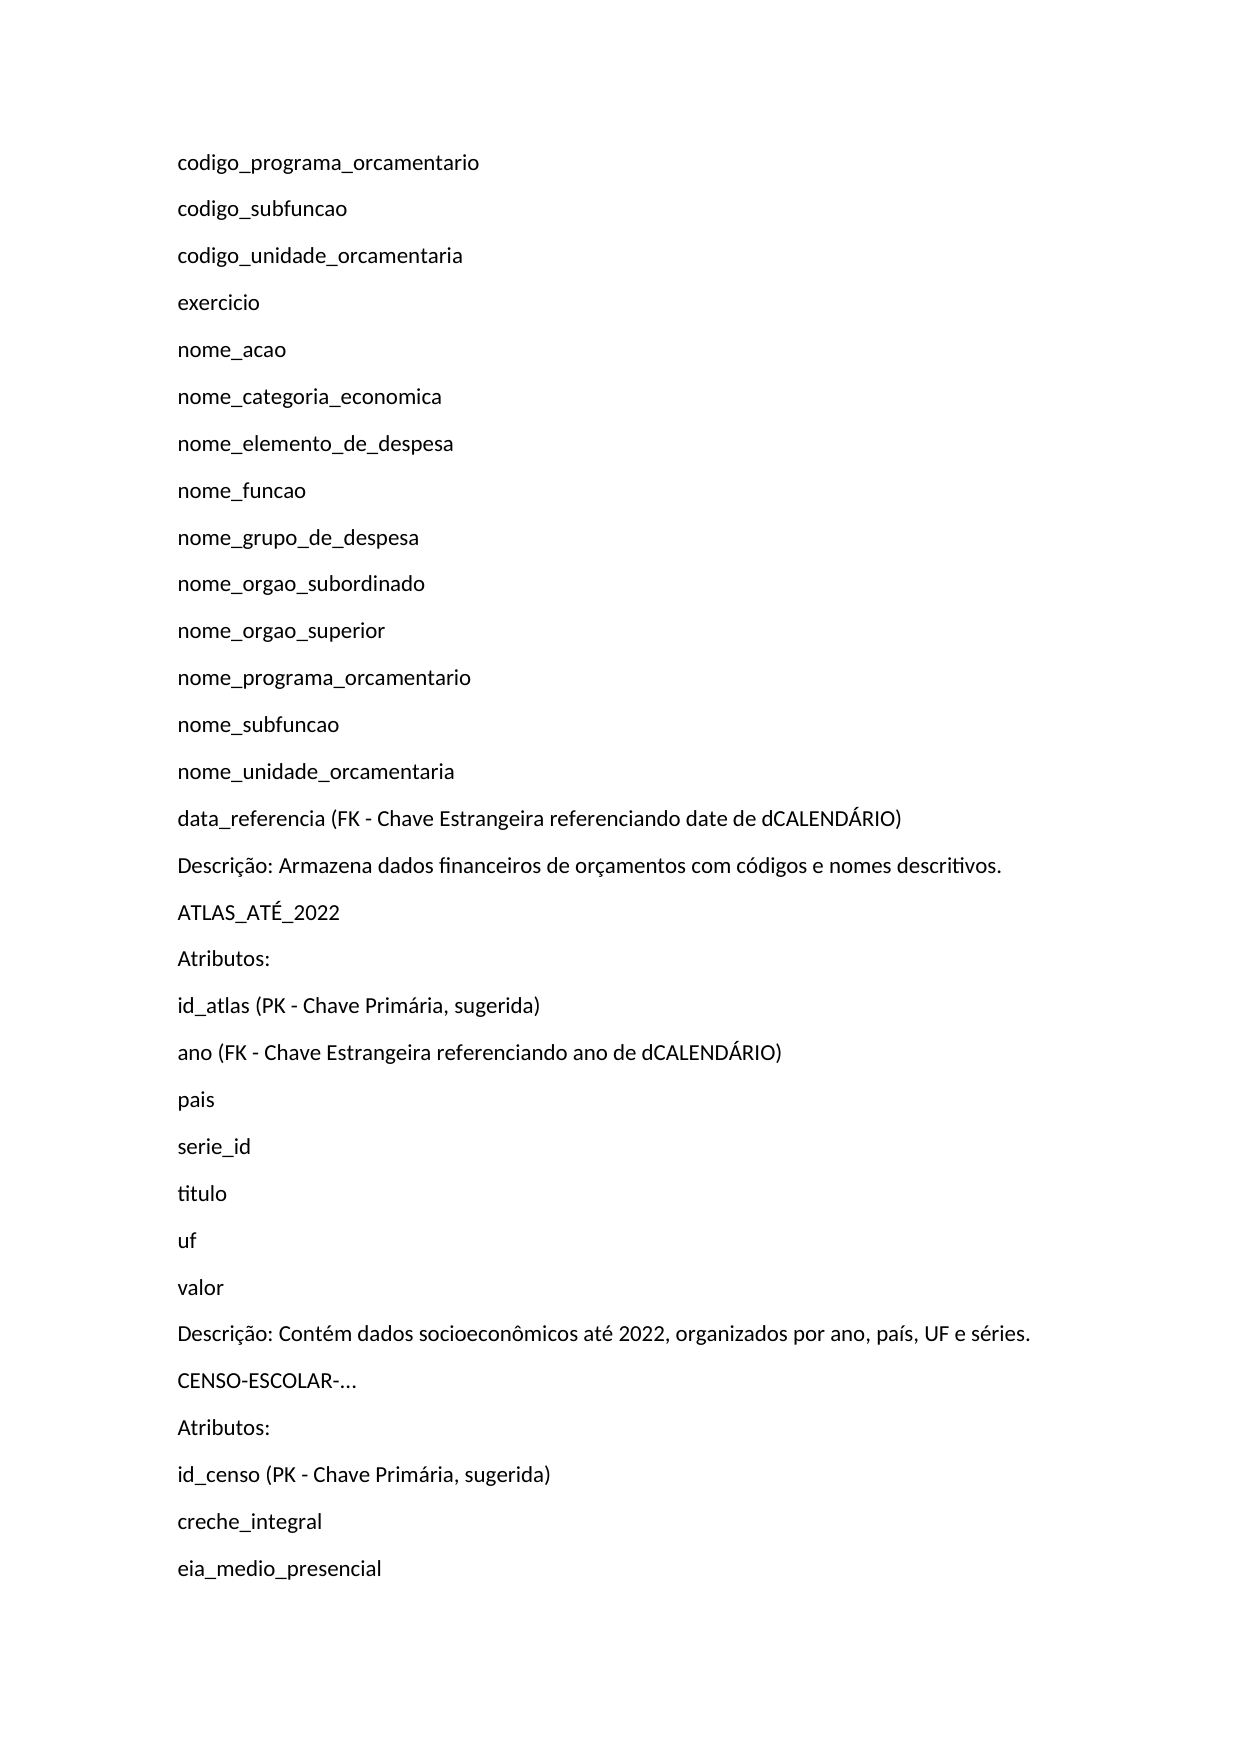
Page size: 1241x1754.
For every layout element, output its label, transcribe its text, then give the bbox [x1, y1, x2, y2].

text codigo_subfuncao [177, 194, 1063, 222]
text uf [177, 1226, 1063, 1254]
text valor [177, 1273, 1063, 1301]
text id_atlas (PK - Chave Primária, sugerida) [177, 991, 1063, 1019]
text data_referencia (FK - Chave Estrangeira referenciando date de dCALENDÁRIO) [177, 804, 1063, 832]
text nome_orgao_superior [177, 616, 1063, 644]
text pais [177, 1085, 1063, 1113]
text codigo_unidade_orcamentaria [177, 241, 1063, 269]
text CENSO-ESCOLAR-... [177, 1366, 1063, 1394]
text titulo [177, 1179, 1063, 1207]
text Descrição: Contém dados socioeconômicos até 2022, organizados por ano, país, UF e séries. [177, 1319, 1063, 1347]
text nome_orgao_subordinado [177, 569, 1063, 597]
text nome_grupo_de_despesa [177, 523, 1063, 551]
text nome_subfuncao [177, 710, 1063, 738]
text nome_categoria_economica [177, 382, 1063, 410]
text nome_acao [177, 335, 1063, 363]
text eia_medio_presencial [177, 1554, 1063, 1582]
text Atributos: [177, 944, 1063, 972]
text ATLAS_ATÉ_2022 [177, 898, 1063, 926]
text id_censo (PK - Chave Primária, sugerida) [177, 1460, 1063, 1488]
text nome_unidade_orcamentaria [177, 757, 1063, 785]
text exercicio [177, 288, 1063, 316]
text Descrição: Armazena dados financeiros de orçamentos com códigos e nomes descritivos. [177, 851, 1063, 879]
text Atributos: [177, 1413, 1063, 1441]
text nome_programa_orcamentario [177, 663, 1063, 691]
text serie_id [177, 1132, 1063, 1160]
text codigo_programa_orcamentario [177, 148, 1063, 176]
text ano (FK - Chave Estrangeira referenciando ano de dCALENDÁRIO) [177, 1038, 1063, 1066]
text nome_funcao [177, 476, 1063, 504]
text creche_integral [177, 1507, 1063, 1535]
text nome_elemento_de_despesa [177, 429, 1063, 457]
